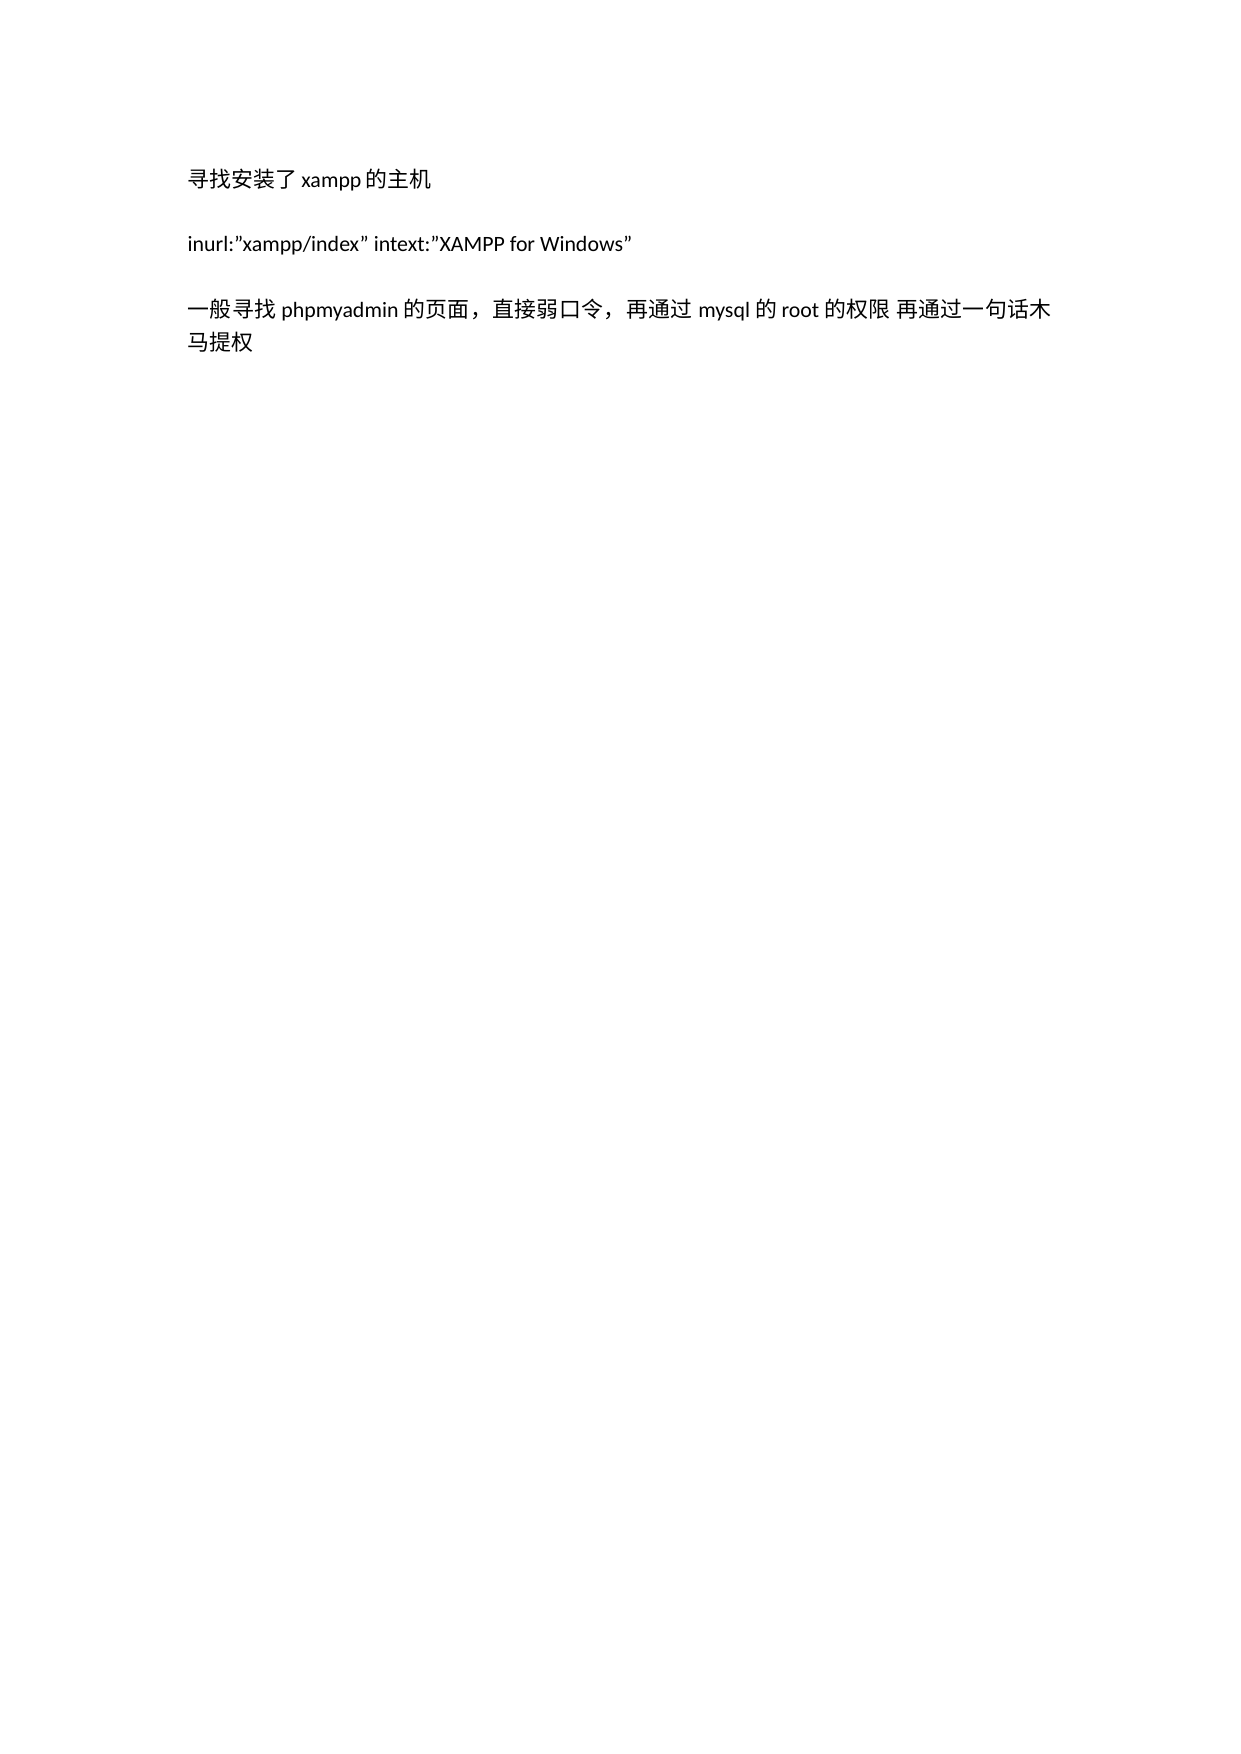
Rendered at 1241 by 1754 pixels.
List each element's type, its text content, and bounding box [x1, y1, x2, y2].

text 一般寻找phpmyadmin的页面，直接弱口令，再通过mysql的root的权限 再通过一句话木马提权 [187, 292, 1053, 357]
text 寻找安装了xampp的主机 [187, 162, 1053, 194]
text inurl:”xampp/index” intext:”XAMPP for Windows” [187, 227, 1053, 259]
